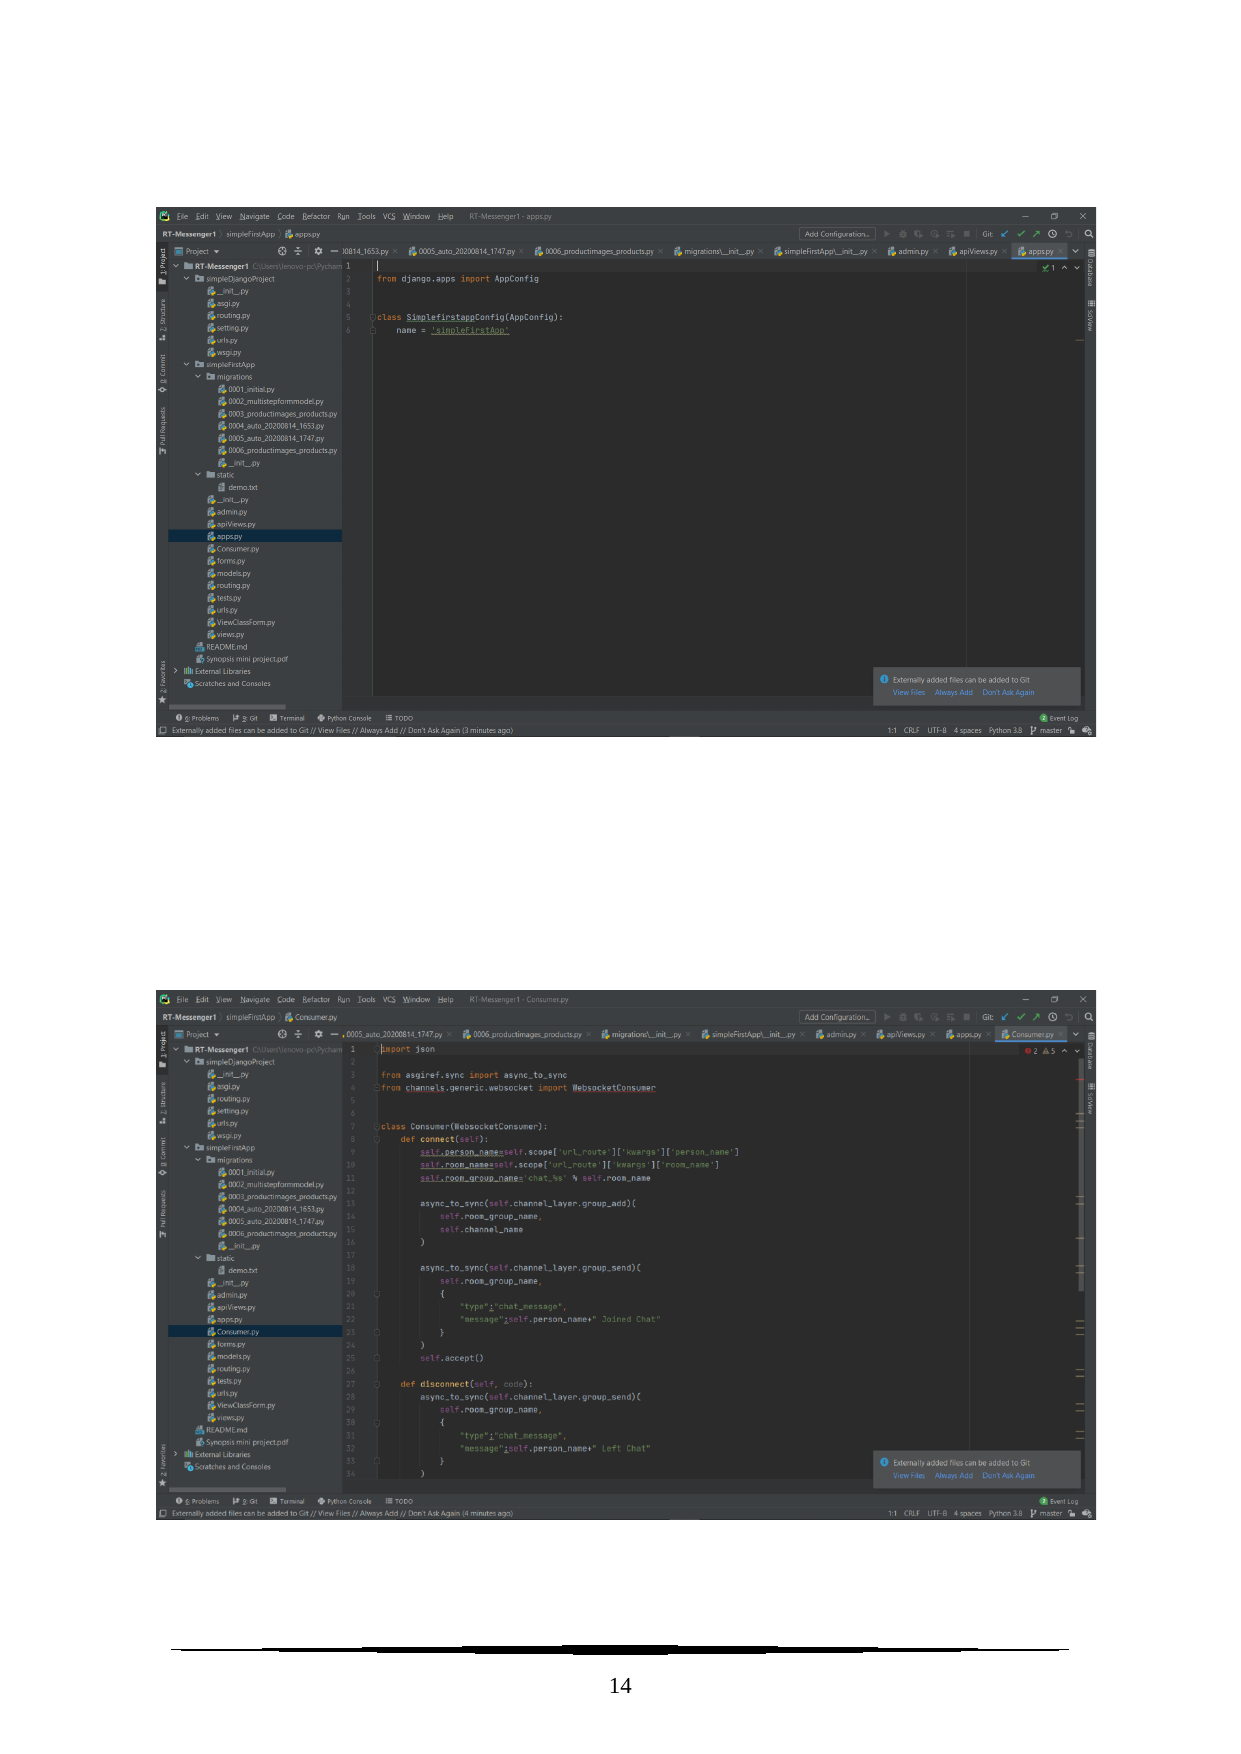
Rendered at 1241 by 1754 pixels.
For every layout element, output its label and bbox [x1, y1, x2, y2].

picture [156, 207, 1097, 737]
picture [156, 990, 1097, 1520]
